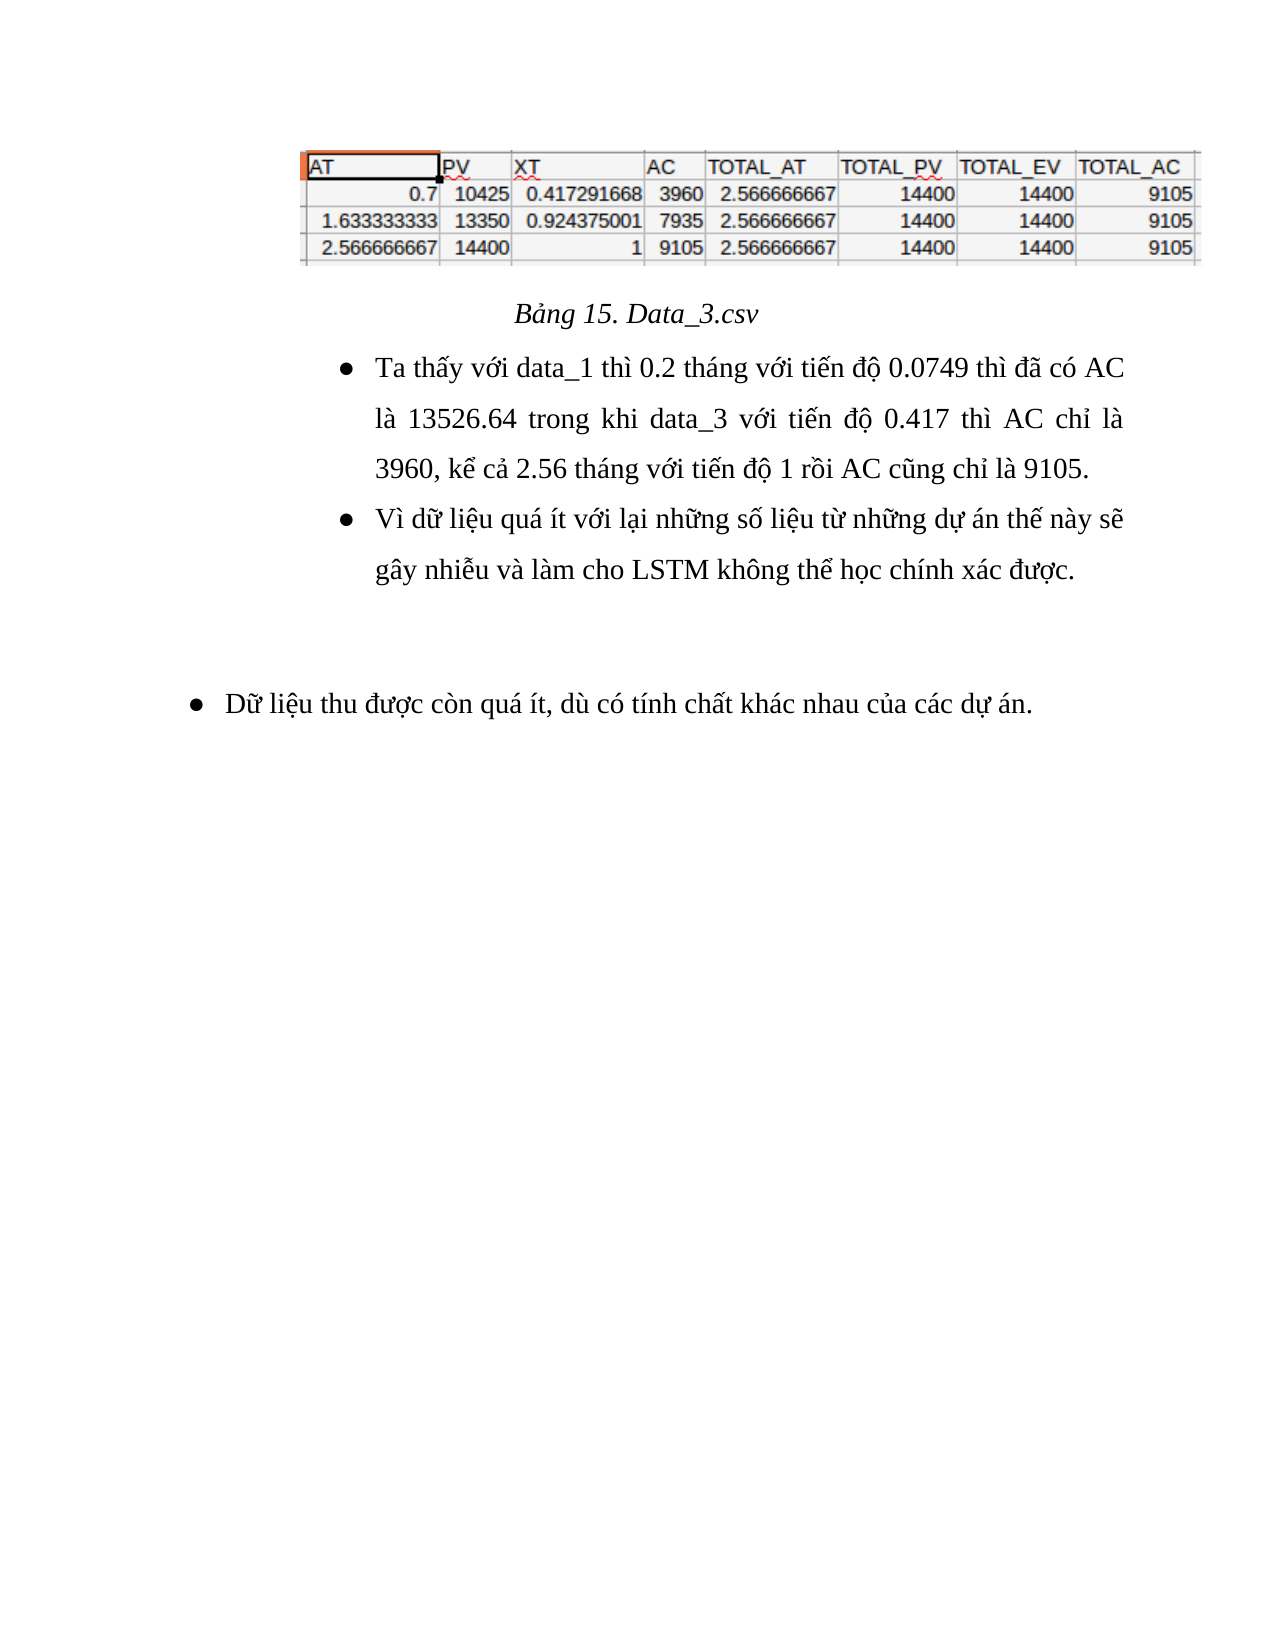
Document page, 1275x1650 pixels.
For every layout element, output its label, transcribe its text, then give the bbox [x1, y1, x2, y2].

list Vì dữ liệu quá ít với lại những số liệu từ những dự án thế này sẽ gây nhiễu và làm cho LSTM không thể học chính xác được. [337, 502, 1125, 585]
text Bảng 15. Data_3.csv [150, 296, 1125, 330]
list Dữ liệu thu được còn quá ít, dù có tính chất khác nhau của các dự án. [187, 686, 1125, 719]
picture [300, 150, 1202, 266]
list Ta thấy với data_1 thì 0.2 tháng với tiến độ 0.0749 thì đã có AC là 13526.64 trong khi data_3 với tiến độ 0.417 thì AC chỉ là 3960, kể cả 2.56 tháng với tiến độ 1 rồi AC cũng chỉ là 9105. [337, 351, 1125, 485]
